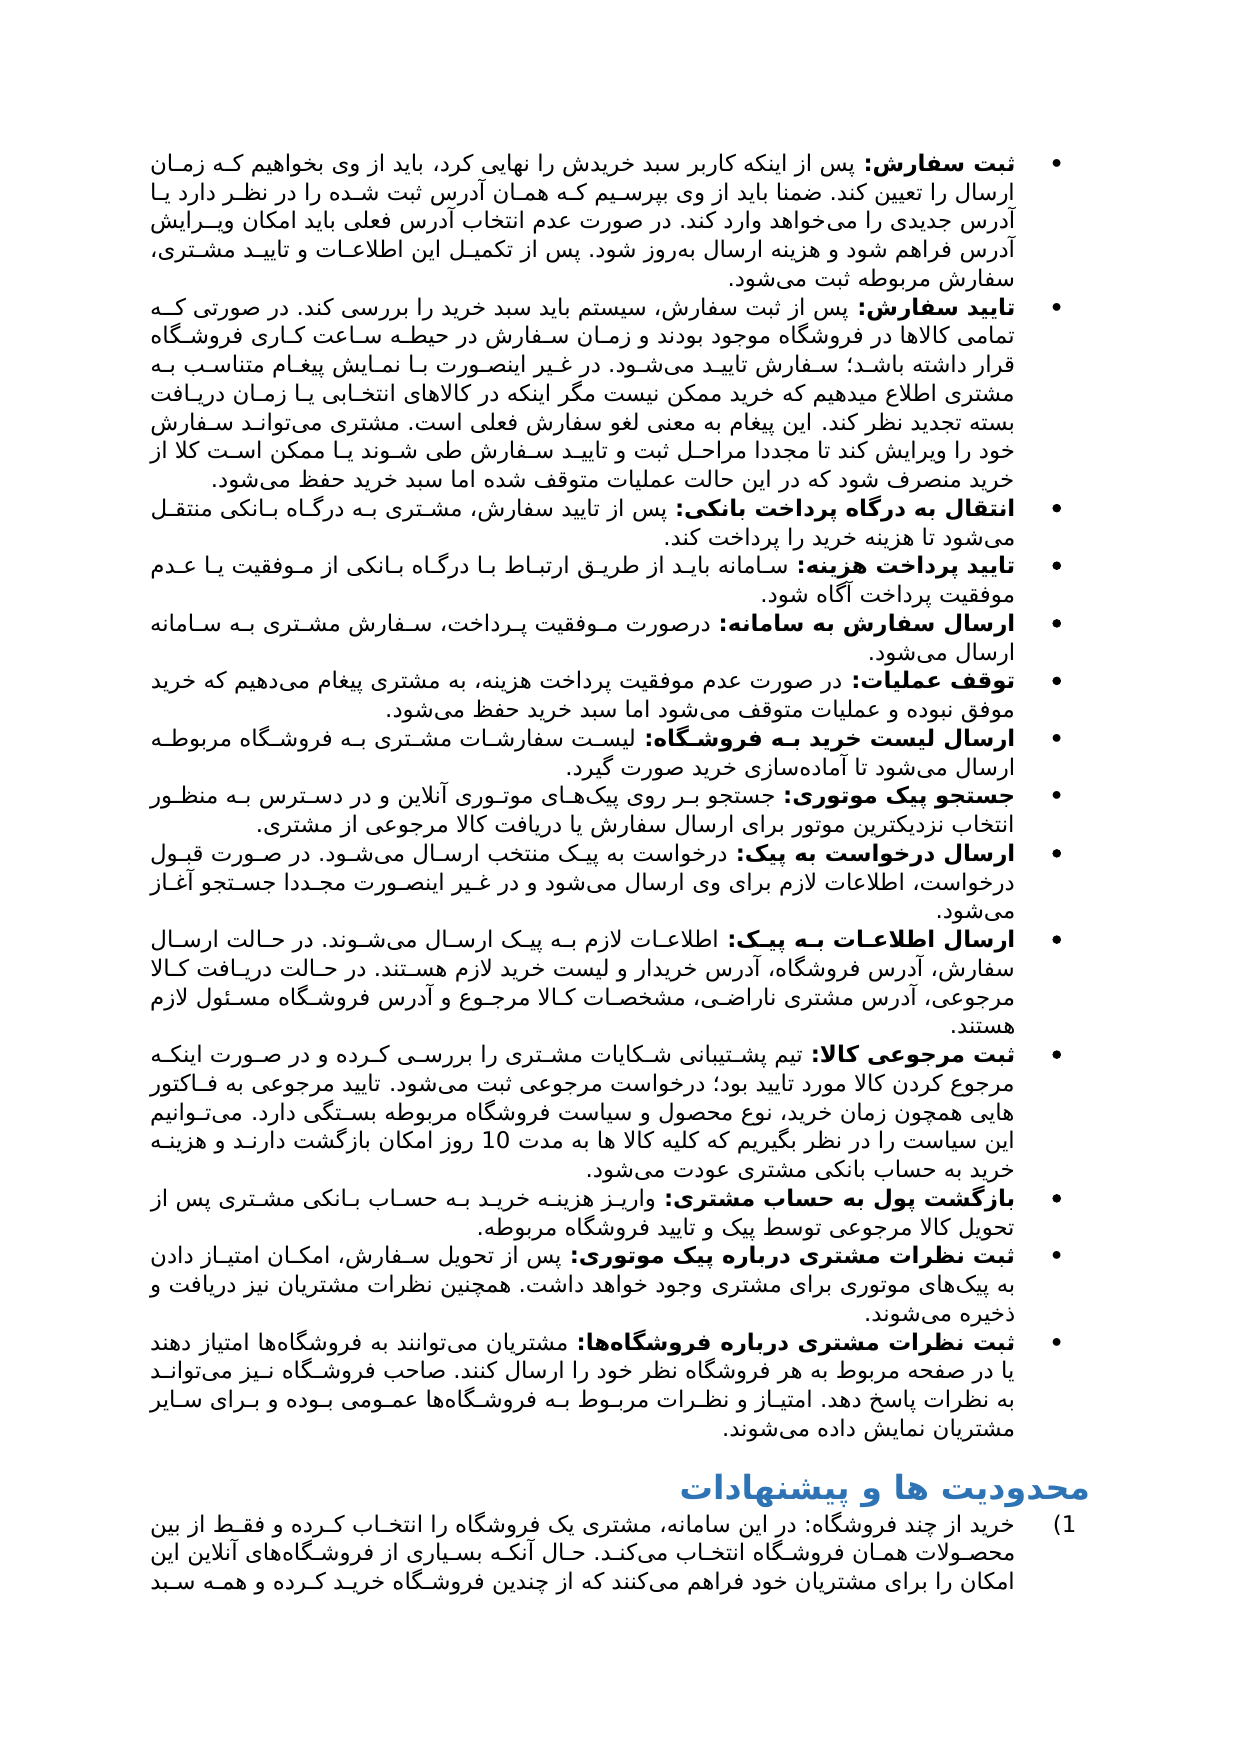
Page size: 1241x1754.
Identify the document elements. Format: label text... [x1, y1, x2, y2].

list انتقال به درگاه پرداخت بانکی: پس از تایید سفارش، مشتری به درگاه بانکی منتقل می‌شود تا هزینه خرید را پرداخت کند. [150, 495, 1053, 550]
list ارسال سفارش به سامانه: درصورت موفقیت پرداخت، سفارش مشتری به سامانه ارسال می‌شود. [150, 610, 1053, 666]
list جستجو پیک موتوری: جستجو بر روی پیک‌های موتوری آنلاین و در دسترس به منظور انتخاب نزدیکترین موتور برای ارسال سفارش یا دریافت کالا مرجوعی از مشتری. [150, 783, 1053, 838]
list توقف عملیات: در صورت عدم موفقیت پرداخت هزینه، به مشتری پیغام می‌دهیم که خرید موفق نبوده و عملیات متوقف می‌شود اما سبد خرید حفظ می‌شود. [150, 668, 1053, 723]
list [150, 1511, 1053, 1595]
list ثبت نظرات مشتری درباره پیک موتوری: پس از تحویل سفارش، امکان امتیاز دادن به پیک‌های موتوری برای مشتری وجود خواهد داشت. همچنین نظرات مشتریان نیز دریافت و ذخیره می‌شوند. [150, 1243, 1053, 1327]
list تایید پرداخت هزینه: سامانه باید از طریق ارتباط با درگاه بانکی از موفقیت یا عدم موفقیت پرداخت آگاه شود. [150, 552, 1053, 608]
list بازگشت پول به حساب مشتری: واریز هزینه خرید به حساب بانکی مشتری پس از تحویل کالا مرجوعی توسط پیک و تایید فروشگاه مربوطه. [150, 1185, 1053, 1241]
list ارسال اطلاعات به پیک: اطلاعات لازم به پیک ارسال می‌شوند. در حالت ارسال سفارش، آدرس فروشگاه، آدرس خریدار و لیست خرید لازم هستند. در حالت دریافت کالا مرجوعی، آدرس مشتری ناراضی، مشخصات کالا مرجوع و آدرس فروشگاه مسئول لازم هستند. [150, 926, 1053, 1039]
list ثبت سفارش: پس از اینکه کاربر سبد خریدش را نهایی کرد، باید از وی بخواهیم که زمان ارسال را تعیین کند. ضمنا باید از وی بپرسیم که همان آدرس ثبت شده را در نظر دارد یا آدرس جدیدی را می‌خواهد وارد کند. در صورت عدم انتخاب آدرس فعلی باید امکان ویرایش آدرس فراهم شود و هزینه ارسال به‌روز شود. پس از تکمیل این اطلاعات و تایید مشتری، سفارش مربوطه ثبت می‌شود. [150, 150, 1053, 292]
subtitle محدودیت ها و پیشنهادات [150, 1469, 1090, 1508]
list تایید سفارش: پس از ثبت سفارش، سیستم باید سبد خرید را بررسی کند. در صورتی که تمامی کالاها در فروشگاه موجود بودند و زمان سفارش در حیطه ساعت کاری فروشگاه قرار داشته باشد؛ سفارش تایید می‌شود. در غیر اینصورت با نمایش پیغام متناسب به مشتری اطلاع میدهیم که خرید ممکن نیست مگر اینکه در کالاهای انتخابی یا زمان دریافت بسته تجدید نظر کند. این پیغام به معنی لغو سفارش فعلی است. مشتری می‌تواند سفارش خود را ویرایش کند تا مجددا مراحل ثبت و تایید سفارش طی شوند یا ممکن است کلا از خرید منصرف شود که در این حالت عملیات متوقف شده اما سبد خرید حفظ می‌شود. [150, 294, 1053, 493]
list ارسال لیست خرید به فروشگاه: لیست سفارشات مشتری به فروشگاه مربوطه ارسال می‌شود تا آماده‌سازی خرید صورت گیرد. [150, 725, 1053, 781]
list ثبت نظرات مشتری درباره فروشگاه‌ها: مشتریان می‌توانند به فروشگاه‌ها امتیاز دهند یا در صفحه مربوط به هر فروشگاه نظر خود را ارسال کنند. صاحب فروشگاه نیز می‌تواند به نظرات پاسخ دهد. امتیاز و نظرات مربوط به فروشگاه‌ها عمومی بوده و برای سایر مشتریان نمایش داده می‌شوند. [150, 1329, 1053, 1442]
list ارسال درخواست به پیک: درخواست به پیک منتخب ارسال می‌شود. در صورت قبول درخواست، اطلاعات لازم برای وی ارسال می‌شود و در غیر اینصورت مجددا جستجو آغاز می‌شود. [150, 840, 1053, 924]
list ثبت مرجوعی کالا: تیم پشتیبانی شکایات مشتری را بررسی کرده و در صورت اینکه مرجوع کردن کالا مورد تایید بود؛ درخواست مرجوعی ثبت می‌شود. تایید مرجوعی به فاکتور هایی همچون زمان خرید، نوع محصول و سیاست فروشگاه مربوطه بستگی دارد. می‌توانیم این سیاست را در نظر بگیریم که کلیه کالا ها به مدت 10 روز امکان بازگشت دارند و هزینه خرید به حساب بانکی مشتری عودت می‌شود. [150, 1041, 1053, 1183]
